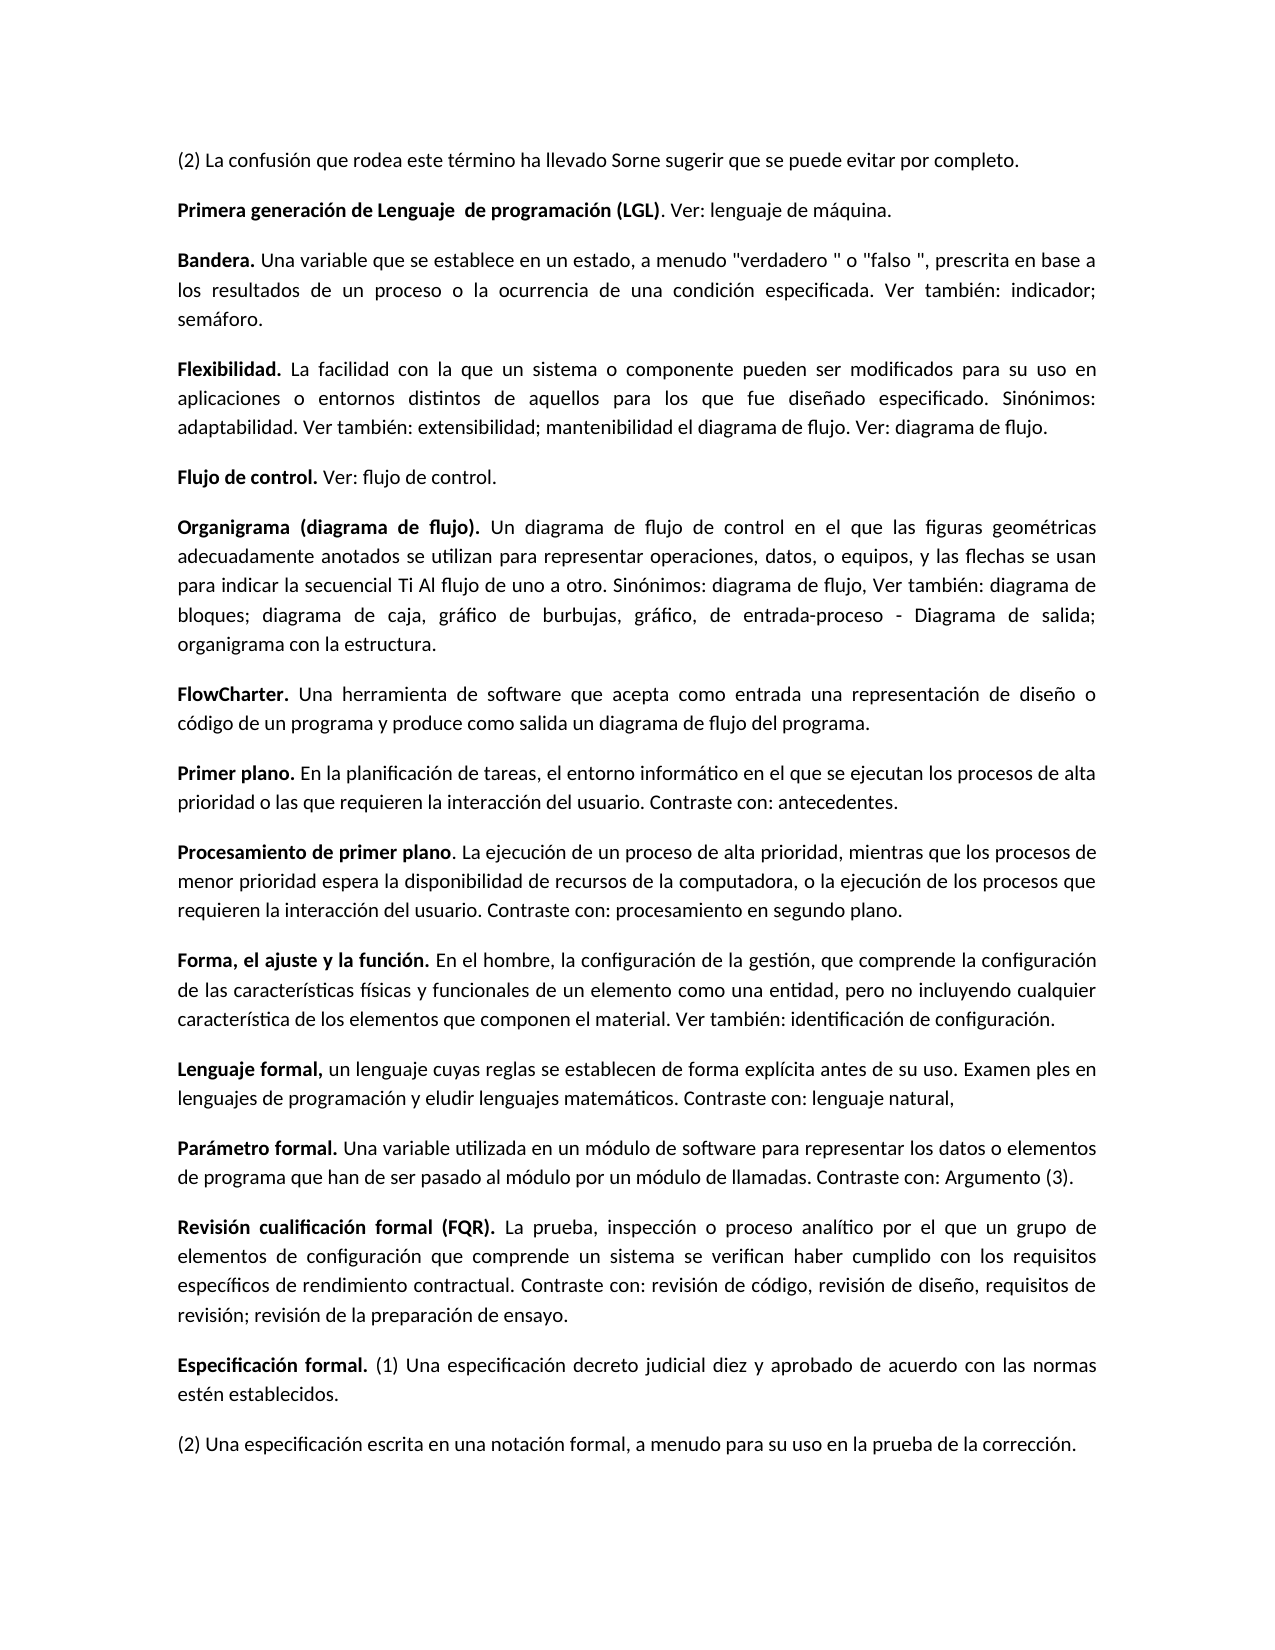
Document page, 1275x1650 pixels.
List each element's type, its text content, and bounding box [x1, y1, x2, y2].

text Primer plano. En la planificación de tareas, el entorno informático en el que se ejecutan los procesos de alta prioridad o las que requieren la interacción del usuario. Contraste con: antecedentes. [177, 760, 1098, 815]
text FlowCharter. Una herramienta de software que acepta como entrada una representación de diseño o código de un programa y produce como salida un diagrama de flujo del programa. [177, 681, 1098, 736]
text Bandera. Una variable que se establece en un estado, a menudo "verdadero " o "falso ", prescrita en base a los resultados de un proceso o la ocurrencia de una condición especificada. Ver también: indicador; semáforo. [177, 248, 1098, 331]
text (2) La confusión que rodea este término ha llevado Sorne sugerir que se puede evitar por completo. [177, 148, 1098, 173]
text Revisión cualificación formal (FQR). La prueba, inspección o proceso analítico por el que un grupo de elementos de configuración que comprende un sistema se verifican haber cumplido con los requisitos específicos de rendimiento contractual. Contraste con: revisión de código, revisión de diseño, requisitos de revisión; revisión de la preparación de ensayo. [177, 1214, 1098, 1327]
text Organigrama (diagrama de flujo). Un diagrama de flujo de control en el que las figuras geométricas adecuadamente anotados se utilizan para representar operaciones, datos, o equipos, y las flechas se usan para indicar la secuencial Ti Al flujo de uno a otro. Sinónimos: diagrama de flujo, Ver también: diagrama de bloques; diagrama de caja, gráfico de burbujas, gráfico, de entrada-proceso - Diagrama de salida; organigrama con la estructura. [177, 514, 1098, 656]
text Especificación formal. (1) Una especificación decreto judicial diez y aprobado de acuerdo con las normas estén establecidos. [177, 1352, 1098, 1406]
text Flexibilidad. La facilidad con la que un sistema o componente pueden ser modificados para su uso en aplicaciones o entornos distintos de aquellos para los que fue diseñado especificado. Sinónimos: adaptabilidad. Ver también: extensibilidad; mantenibilidad el diagrama de flujo. Ver: diagrama de flujo. [177, 356, 1098, 440]
text Forma, el ajuste y la función. En el hombre, la configuración de la gestión, que comprende la configuración de las características físicas y funcionales de un elemento como una entidad, pero no incluyendo cualquier característica de los elementos que componen el material. Ver también: identificación de configuración. [177, 948, 1098, 1031]
text Lenguaje formal, un lenguaje cuyas reglas se establecen de forma explícita antes de su uso. Examen ples en lenguajes de programación y eludir lenguajes matemáticos. Contraste con: lenguaje natural, [177, 1056, 1098, 1111]
text Flujo de control. Ver: flujo de control. [177, 464, 1098, 490]
text Primera generación de Lenguaje de programación (LGL). Ver: lenguaje de máquina. [177, 198, 1098, 223]
text (2) Una especificación escrita en una notación formal, a menudo para su uso en la prueba de la corrección. [177, 1431, 1098, 1456]
text Parámetro formal. Una variable utilizada en un módulo de software para representar los datos o elementos de programa que han de ser pasado al módulo por un módulo de llamadas. Contraste con: Argumento (3). [177, 1135, 1098, 1190]
text Procesamiento de primer plano. La ejecución de un proceso de alta prioridad, mientras que los procesos de menor prioridad espera la disponibilidad de recursos de la computadora, o la ejecución de los procesos que requieren la interacción del usuario. Contraste con: procesamiento en segundo plano. [177, 839, 1098, 923]
